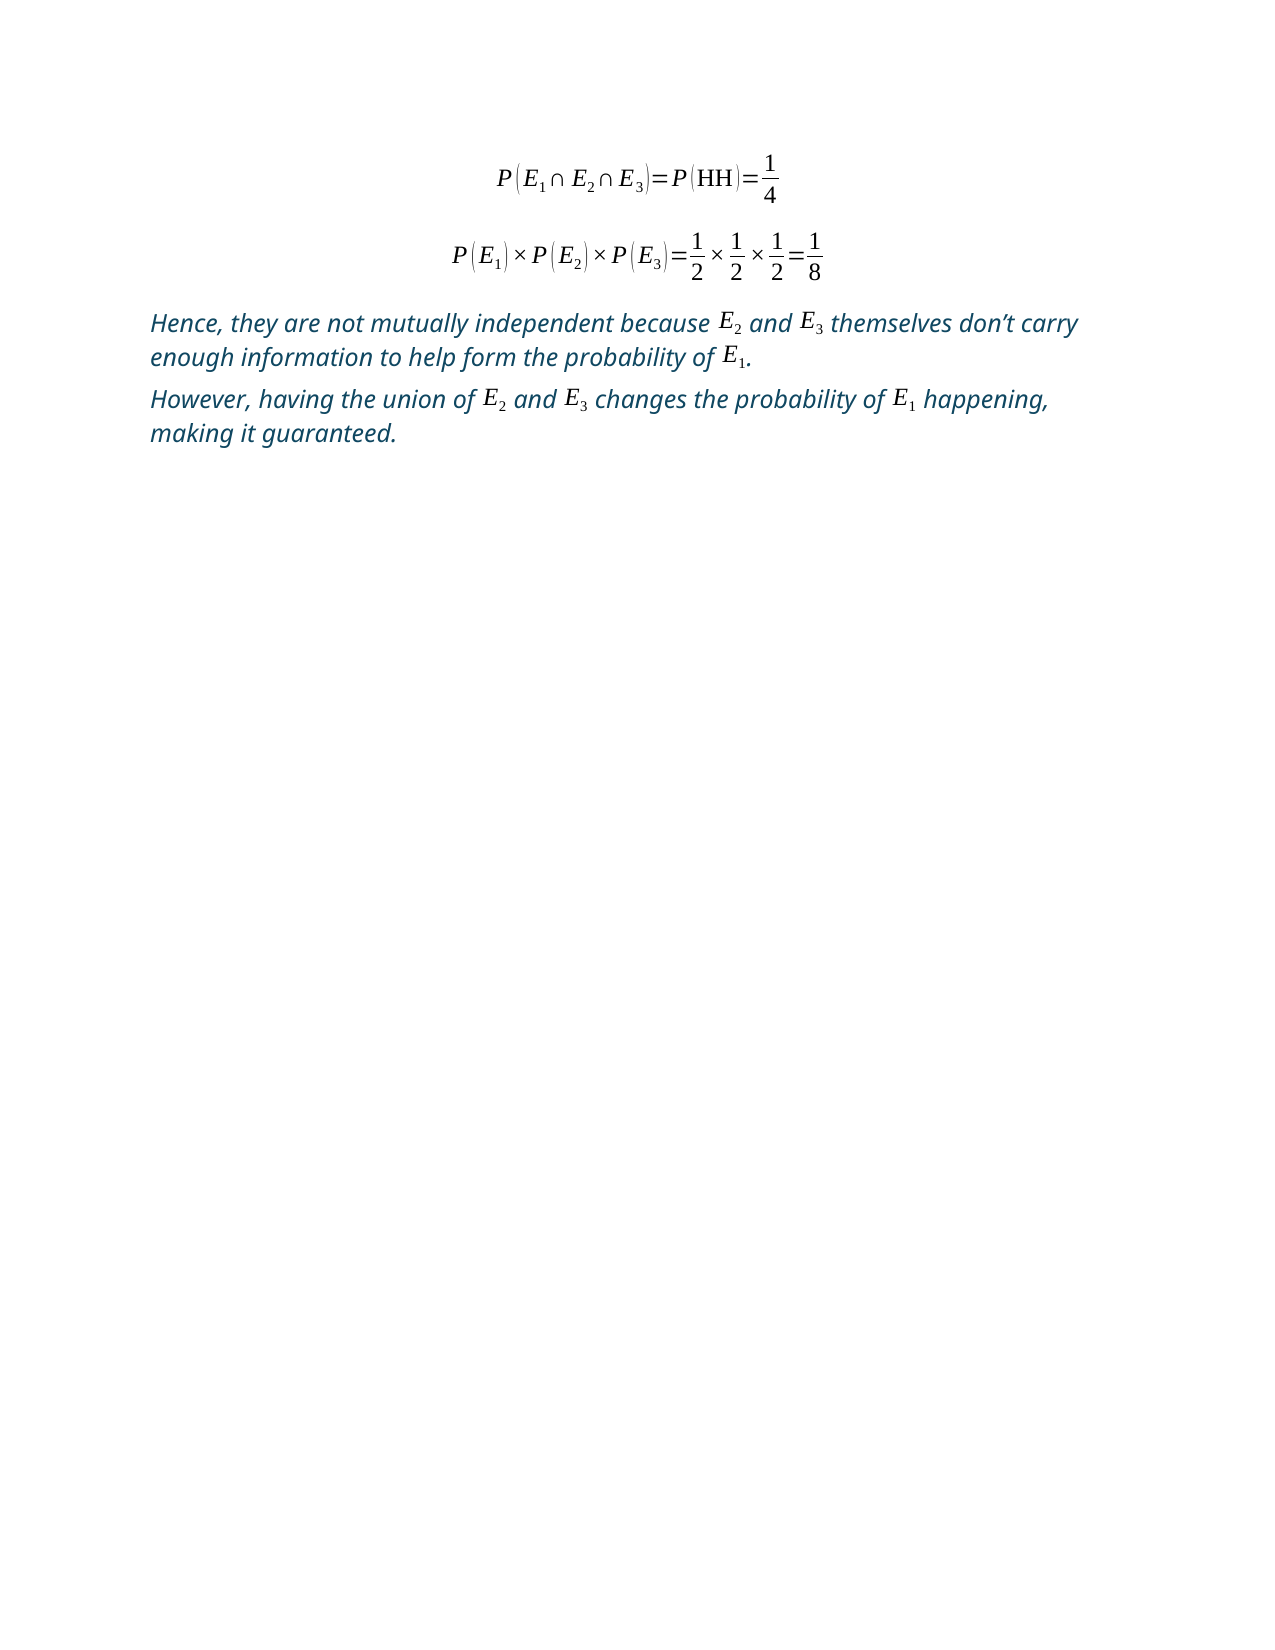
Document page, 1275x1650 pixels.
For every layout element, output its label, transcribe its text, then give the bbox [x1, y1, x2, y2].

subtitle However, having the union of and changes the probability of happening, making it guaranteed. [150, 382, 1125, 450]
subtitle Hence, they are not mutually independent because and themselves don’t carry enough information to help form the probability of . [150, 305, 1125, 373]
